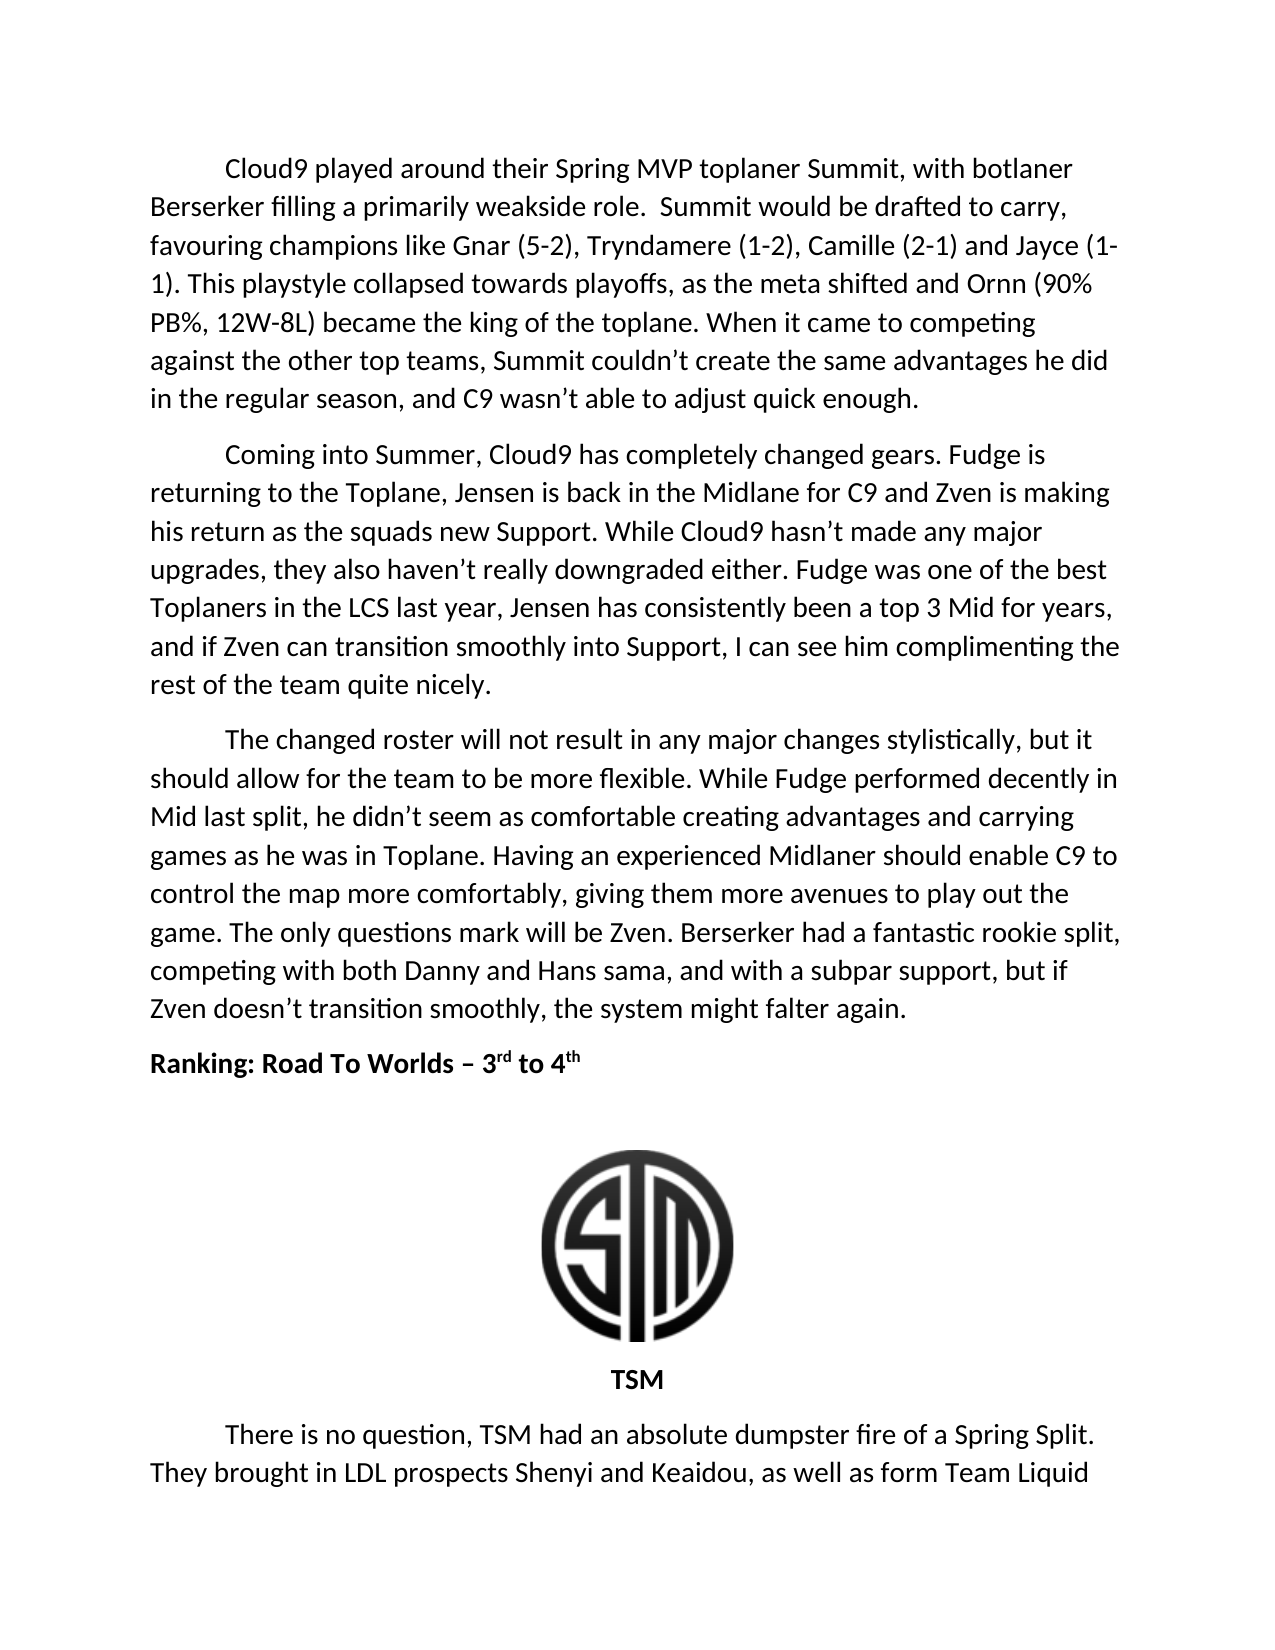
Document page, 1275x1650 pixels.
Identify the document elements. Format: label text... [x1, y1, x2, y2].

text Coming into Summer, Cloud9 has completely changed gears. Fudge is returning to the Toplane, Jensen is back in the Midlane for C9 and Zven is making his return as the squads new Support. While Cloud9 hasn’t made any major upgrades, they also haven’t really downgraded either. Fudge was one of the best Toplaners in the LCS last year, Jensen has consistently been a top 3 Mid for years, and if Zven can transition smoothly into Support, I can see him complimenting the rest of the team quite nicely. [150, 436, 1125, 702]
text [150, 1416, 1125, 1490]
text Ranking: Road To Worlds – 3rd to 4th [150, 1046, 1125, 1081]
text The changed roster will not result in any major changes stylistically, but it should allow for the team to be more flexible. While Fudge performed decently in Mid last split, he didn’t seem as comfortable creating advantages and carrying games as he was in Toplane. Having an experienced Midlaner should enable C9 to control the map more comfortably, giving them more avenues to play out the game. The only questions mark will be Zven. Berserker had a fantastic rookie split, competing with both Danny and Hans sama, and with a subpar support, but if Zven doesn’t transition smoothly, the system might falter again. [150, 721, 1125, 1026]
picture [541, 1150, 734, 1342]
text Cloud9 played around their Spring MVP toplaner Summit, with botlaner Berserker filling a primarily weakside role. Summit would be drafted to carry, favouring champions like Gnar (5-2), Tryndamere (1-2), Camille (2-1) and Jayce (1-1). This playstyle collapsed towards playoffs, as the meta shifted and Ornn (90% PB%, 12W-8L) became the king of the toplane. When it came to competing against the other top teams, Summit couldn’t create the same advantages he did in the regular season, and C9 wasn’t able to adjust quick enough. [150, 150, 1125, 416]
text TSM [150, 1361, 1125, 1397]
